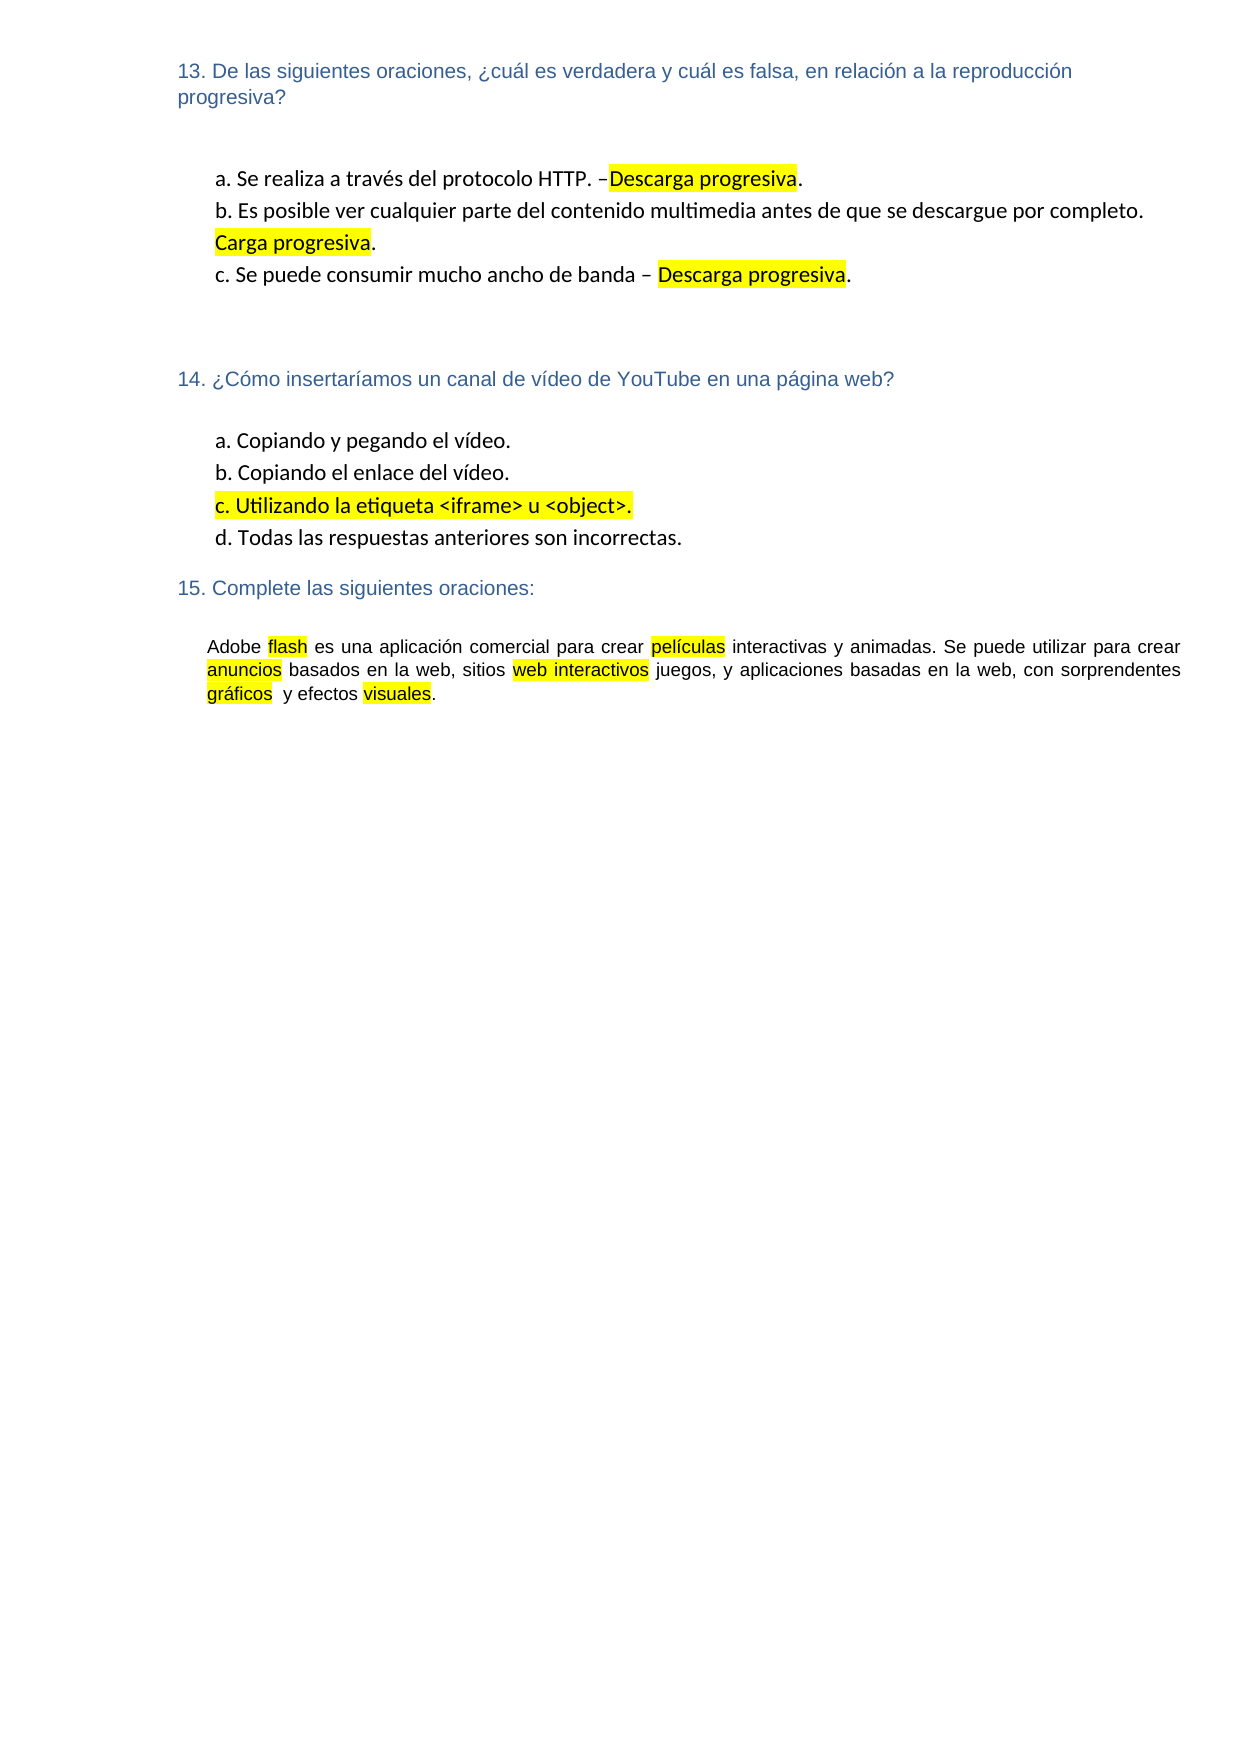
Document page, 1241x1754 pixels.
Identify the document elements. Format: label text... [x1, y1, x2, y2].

subtitle 13. De las siguientes oraciones, ¿cuál es verdadera y cuál es falsa, en relación a la reproducción progresiva? [177, 59, 1181, 109]
subtitle 14. ¿Cómo insertaríamos un canal de vídeo de YouTube en una página web? [177, 366, 1181, 424]
text a. Se realiza a través del protocolo HTTP. –Descarga progresiva. b. Es posible ver cualquier parte del contenido multimedia antes de que se descargue por completo. Carga progresiva. c. Se puede consumir mucho ancho de banda – Descarga progresiva. [215, 164, 1181, 288]
list Adobe flash es una aplicación comercial para crear películas interactivas y animadas. Se puede utilizar para crear anuncios basados en la web, sitios web interactivos juegos, y aplicaciones basadas en la web, con sorprendentes gráficos y efectos visuales. [207, 636, 1181, 704]
text a. Copiando y pegando el vídeo. b. Copiando el enlace del vídeo. c. Utilizando la etiqueta <iframe> u <object>. d. Todas las respuestas anteriores son incorrectas. [215, 426, 1181, 551]
subtitle 15. Complete las siguientes oraciones: [177, 576, 1181, 633]
